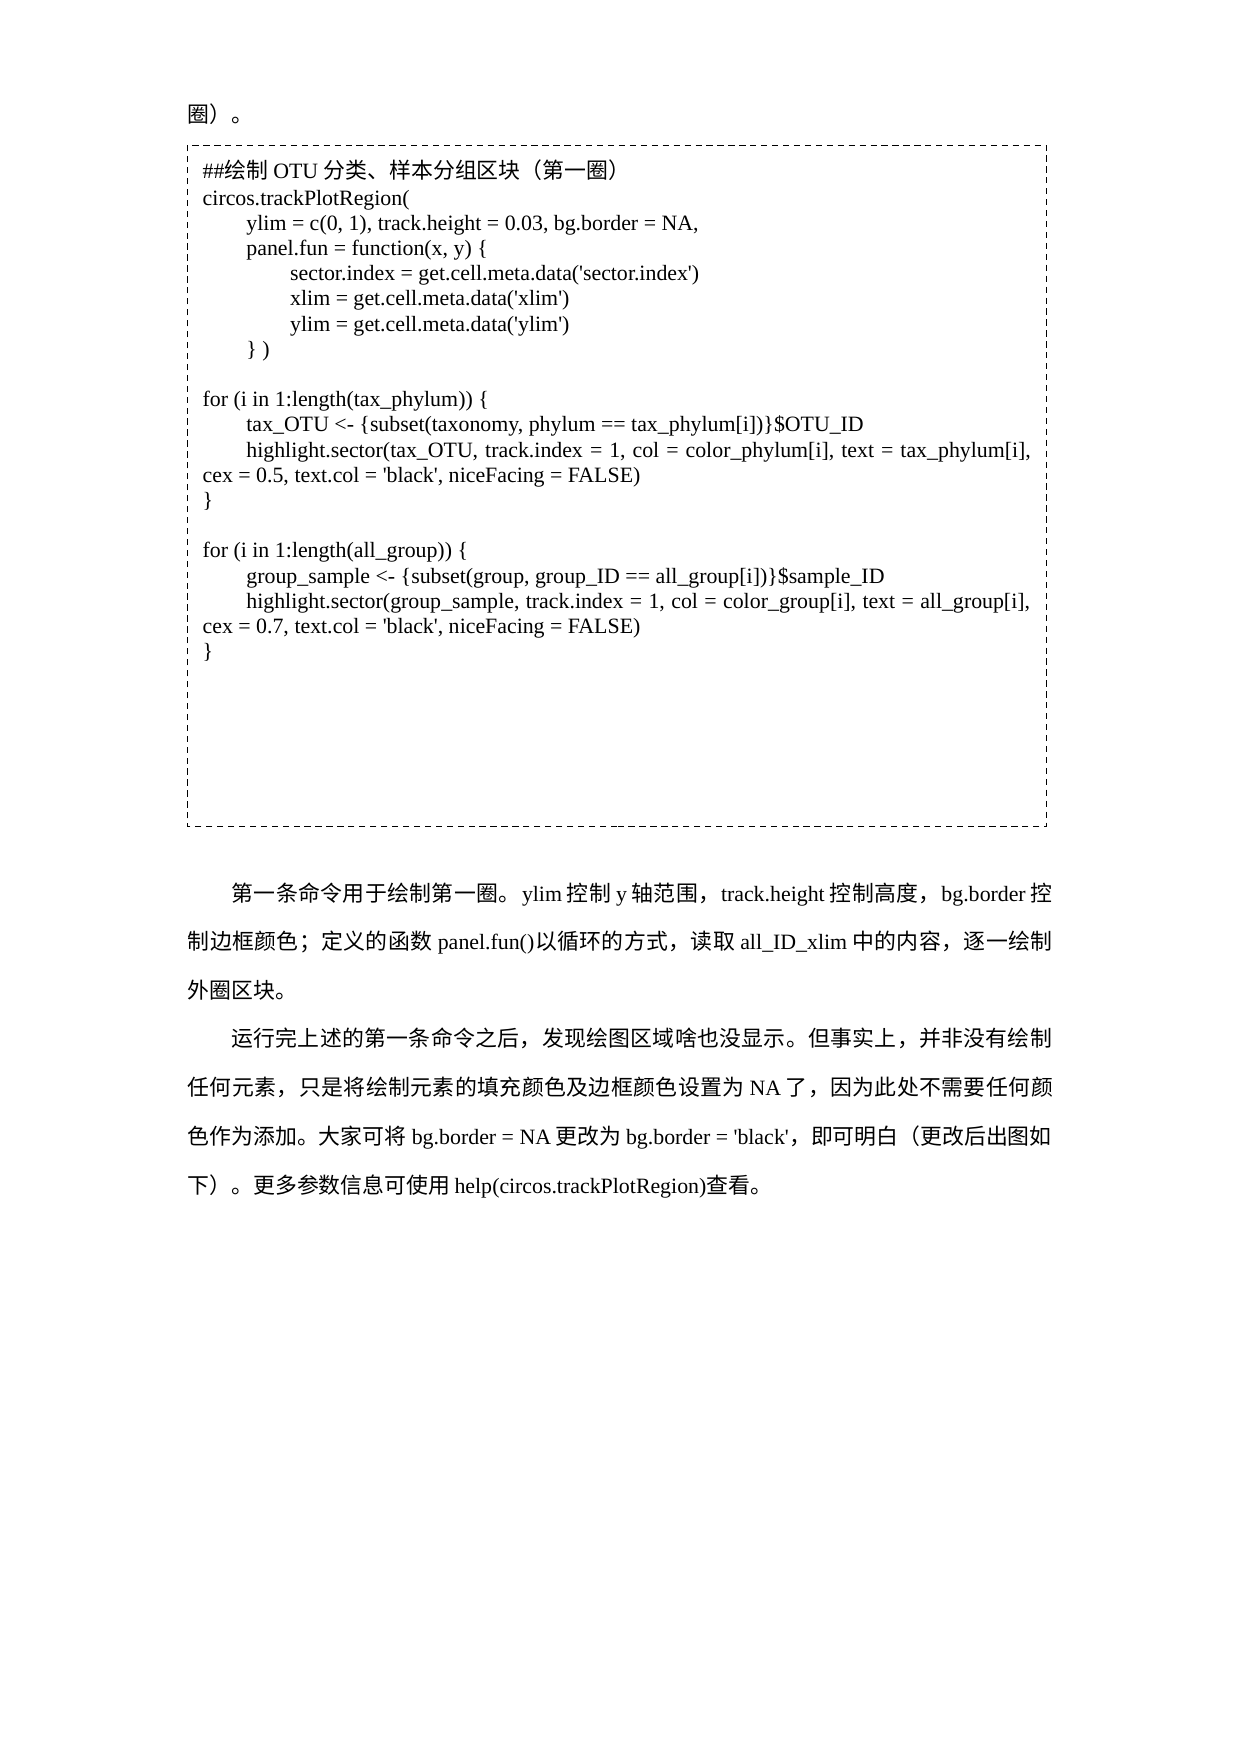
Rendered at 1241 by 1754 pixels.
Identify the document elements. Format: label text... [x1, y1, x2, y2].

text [187, 97, 1053, 129]
text 运行完上述的第一条命令之后，发现绘图区域啥也没显示。但事实上，并非没有绘制任何元素，只是将绘制元素的填充颜色及边框颜色设置为NA了，因为此处不需要任何颜色作为添加。大家可将bg.border = NA更改为bg.border = 'black'，即可明白（更改后出图如下）。更多参数信息可使用help(circos.trackPlotRegion)查看。 [187, 1021, 1053, 1200]
text 第一条命令用于绘制第一圈。ylim控制y轴范围，track.height控制高度，bg.border控制边框颜色；定义的函数panel.fun()以循环的方式，读取all_ID_xlim中的内容，逐一绘制外圈区块。 [187, 875, 1053, 1005]
